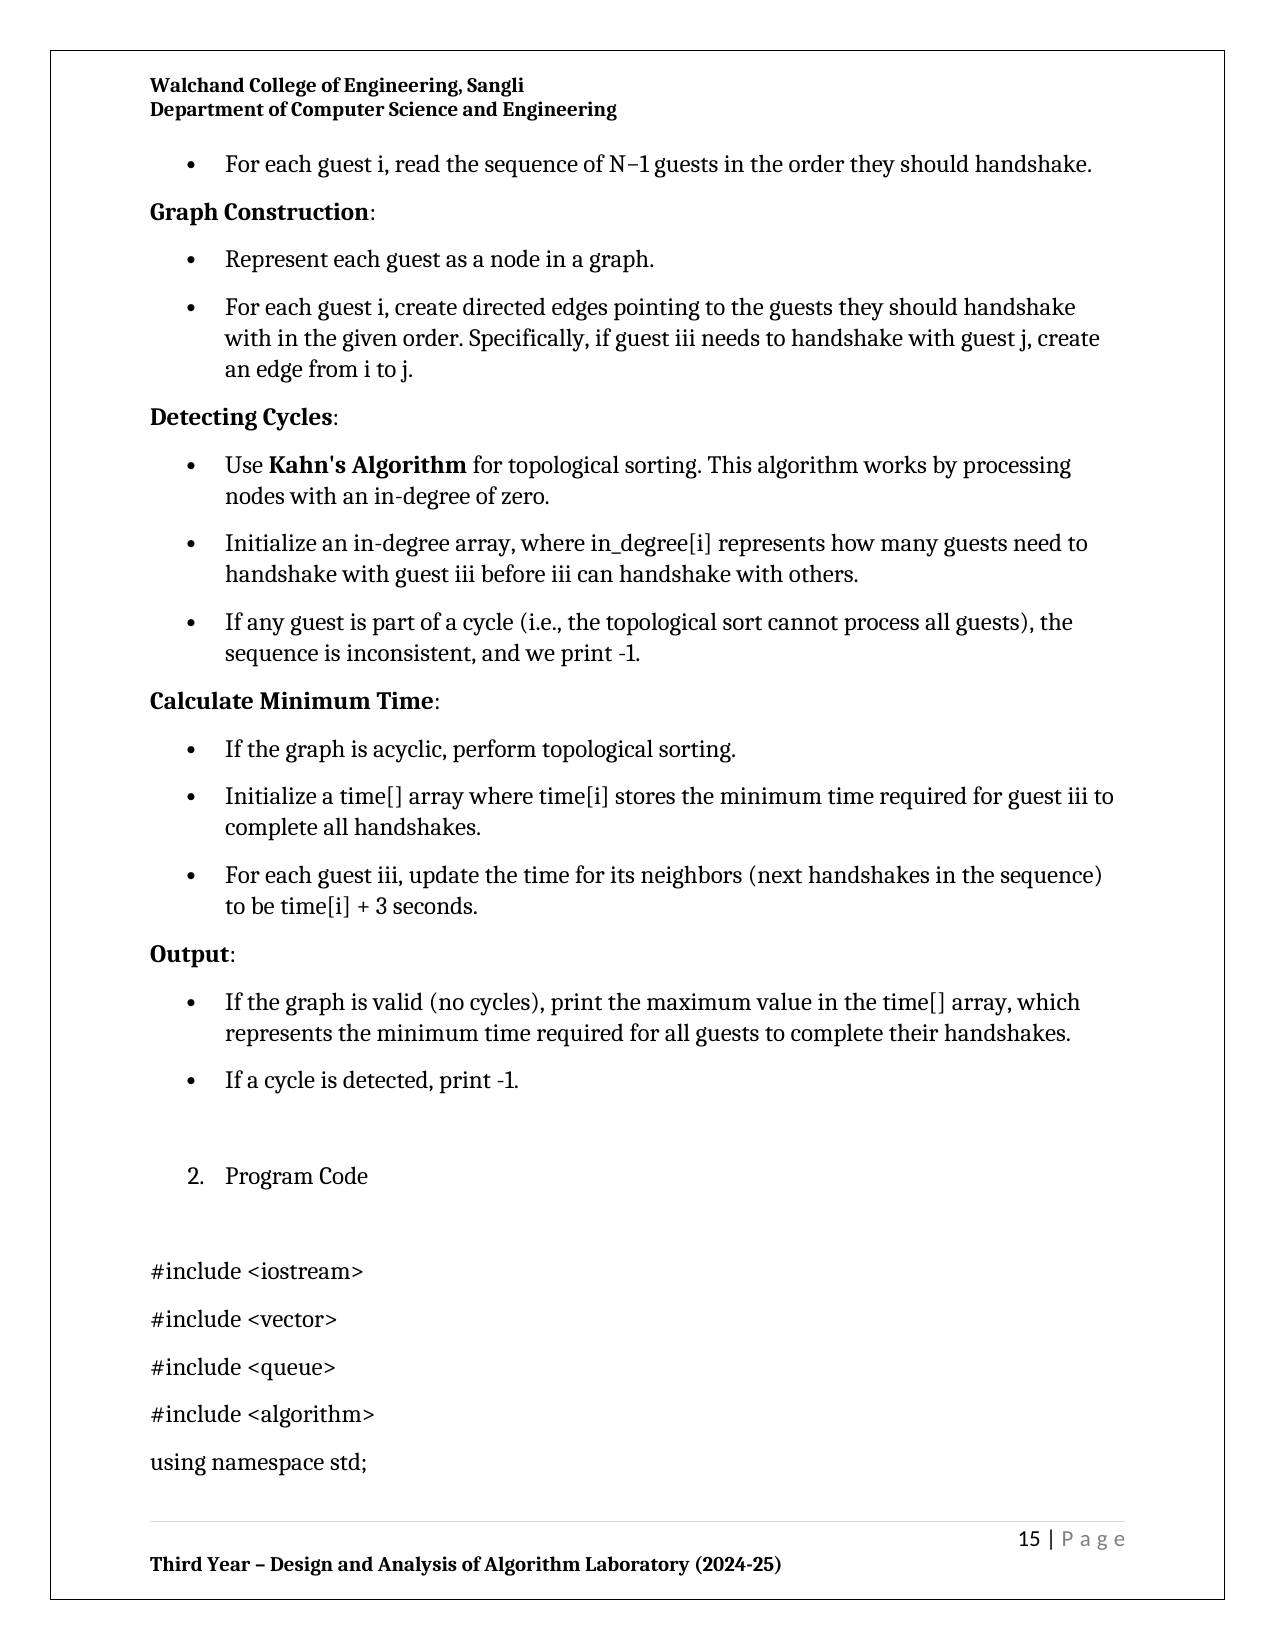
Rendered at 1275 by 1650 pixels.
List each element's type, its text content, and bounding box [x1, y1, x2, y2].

text #include <queue> [150, 1352, 1125, 1381]
text #include <iostream> [150, 1257, 1125, 1286]
list If the graph is valid (no cycles), print the maximum value in the time[] array, which represents the minimum time required for all guests to complete their handshakes. [187, 987, 1125, 1047]
text using namespace std; [150, 1448, 1125, 1477]
list If the graph is acyclic, perform topological sorting. [187, 734, 1125, 763]
list Represent each guest as a node in a graph. [187, 245, 1125, 274]
text Output: [150, 940, 1125, 968]
text Graph Construction: [150, 198, 1125, 226]
list Use Kahn's Algorithm for topological sorting. This algorithm works by processing nodes with an in-degree of zero. [187, 451, 1125, 510]
list Initialize a time[] array where time[i] stores the minimum time required for guest iii to complete all handshakes. [187, 782, 1125, 842]
list For each guest i, create directed edges pointing to the guests they should handshake with in the given order. Specifically, if guest iii needs to handshake with guest j, create an edge from i to j. [187, 293, 1125, 384]
text Calculate Minimum Time: [150, 687, 1125, 716]
list For each guest iii, update the time for its neighbors (next handshakes in the sequence) to be time[i] + 3 seconds. [187, 861, 1125, 921]
list If any guest is part of a cycle (i.e., the topological sort cannot process all guests), the sequence is inconsistent, and we print -1. [187, 608, 1125, 668]
list Initialize an in-degree array, where in_degree[i] represents how many guests need to handshake with guest iii before iii can handshake with others. [187, 529, 1125, 589]
list If a cycle is detected, print -1. [187, 1066, 1125, 1095]
text #include <algorithm> [150, 1400, 1125, 1429]
text Detecting Cycles: [150, 403, 1125, 432]
list Program Code [187, 1162, 1125, 1190]
list For each guest i, read the sequence of N−1 guests in the order they should handshake. [187, 150, 1125, 179]
text #include <vector> [150, 1305, 1125, 1333]
